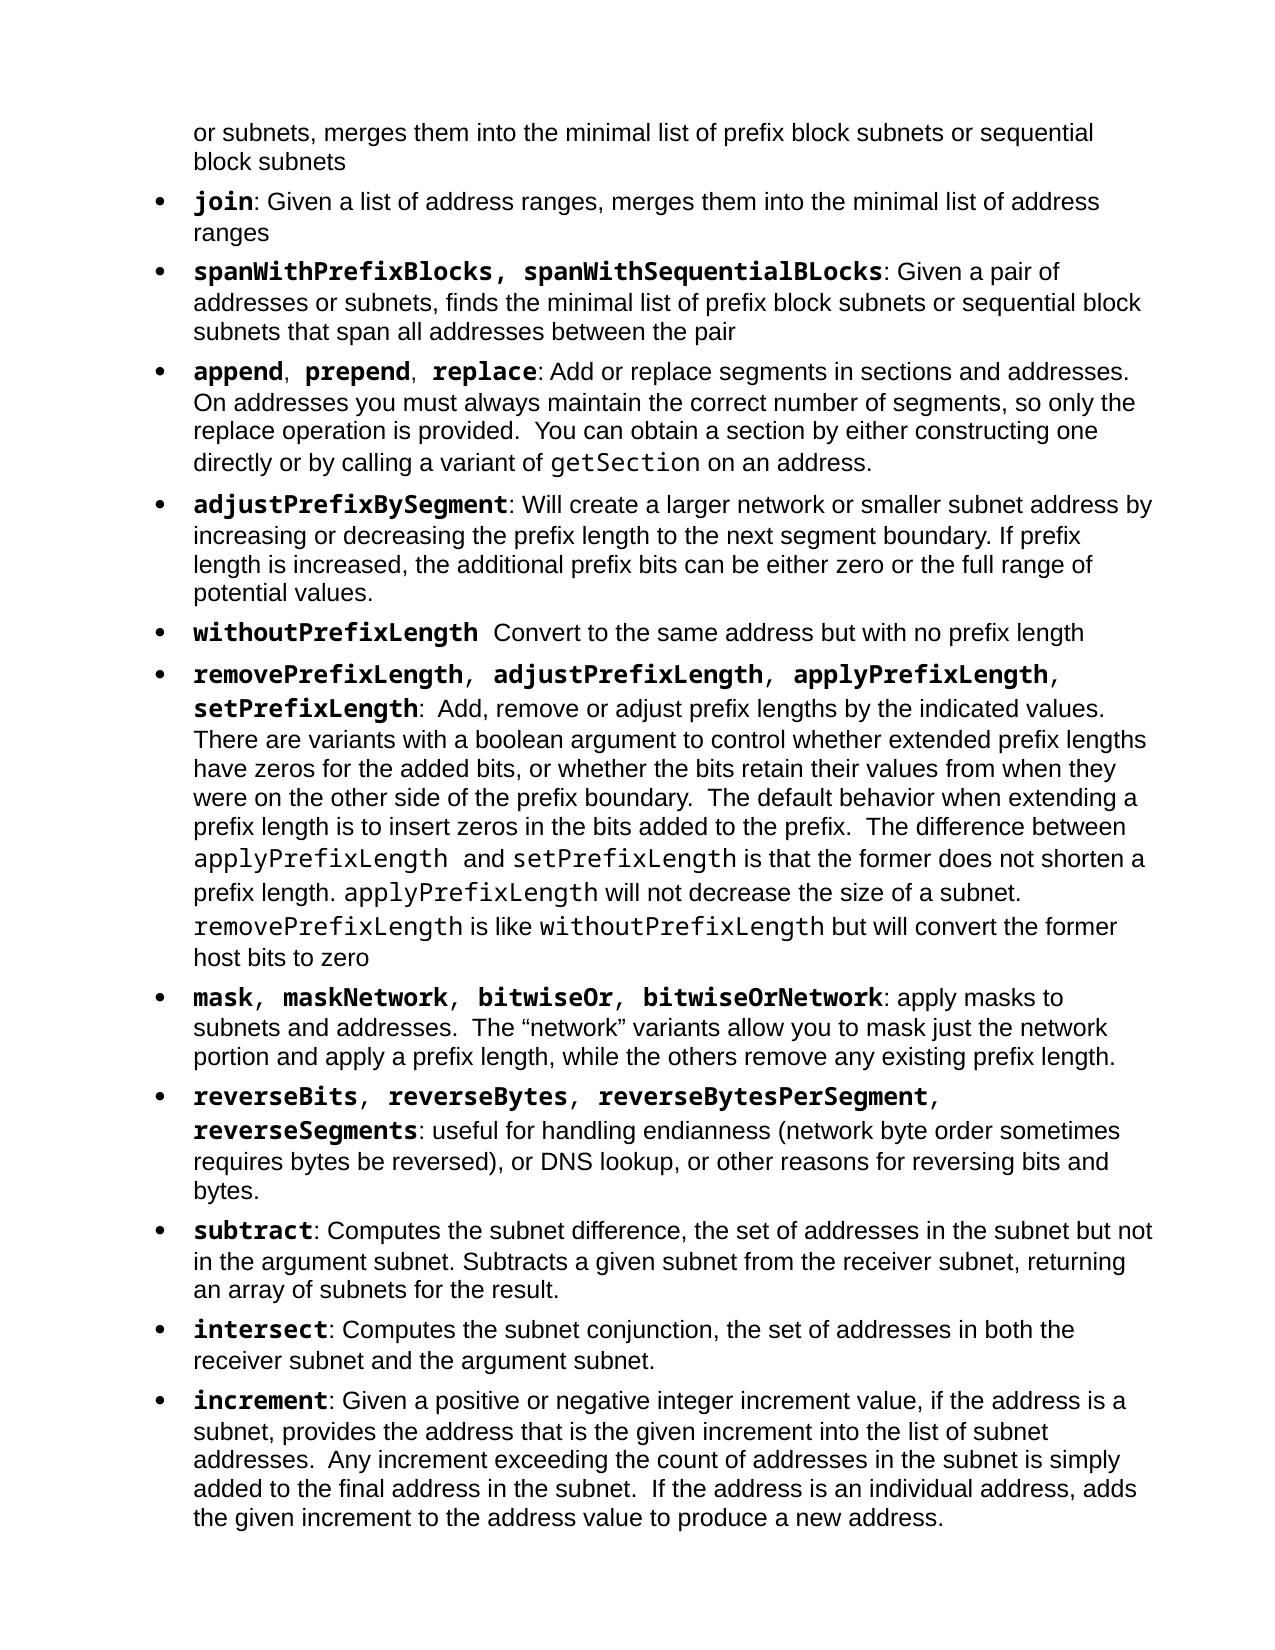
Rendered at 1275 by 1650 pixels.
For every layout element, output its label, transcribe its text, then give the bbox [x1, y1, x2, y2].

list join: Given a list of address ranges, merges them into the minimal list of address ranges [156, 183, 1157, 246]
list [156, 118, 1157, 176]
list increment: Given a positive or negative integer increment value, if the address is a subnet, provides the address that is the given increment into the list of subnet addresses. Any increment exceeding the count of addresses in the subnet is simply added to the final address in the subnet. If the address is an individual address, adds the given increment to the address value to produce a new address. [156, 1382, 1157, 1531]
list adjustPrefixBySegment: Will create a larger network or smaller subnet address by increasing or decreasing the prefix length to the next segment boundary. If prefix length is increased, the additional prefix bits can be either zero or the full range of potential values. [156, 487, 1157, 607]
list subtract: Computes the subnet difference, the set of addresses in the subnet but not in the argument subnet. Subtracts a given subnet from the receiver subnet, returning an array of subnets for the result. [156, 1212, 1157, 1304]
list withoutPrefixLength Convert to the same address but with no prefix length [156, 615, 1157, 649]
list reverseBits, reverseBytes, reverseBytesPerSegment, reverseSegments: useful for handling endianness (network byte order sometimes requires bytes be reversed), or DNS lookup, or other reasons for reversing bits and bytes. [156, 1079, 1157, 1204]
list mask, maskNetwork, bitwiseOr, bitwiseOrNetwork: apply masks to subnets and addresses. The “network” variants allow you to mask just the network portion and apply a prefix length, while the others remove any existing prefix length. [156, 979, 1157, 1071]
list append, prepend, replace: Add or replace segments in sections and addresses. On addresses you must always maintain the correct number of segments, so only the replace operation is provided. You can obtain a section by either constructing one directly or by calling a variant of getSection on an address. [156, 353, 1157, 479]
list removePrefixLength, adjustPrefixLength, applyPrefixLength, setPrefixLength: Add, remove or adjust prefix lengths by the indicated values. There are variants with a boolean argument to control whether extended prefix lengths have zeros for the added bits, or whether the bits retain their values from when they were on the other side of the prefix boundary. The default behavior when extending a prefix length is to insert zeros in the bits added to the prefix. The difference between applyPrefixLength and setPrefixLength is that the former does not shorten a prefix length. applyPrefixLength will not decrease the size of a subnet. removePrefixLength is like withoutPrefixLength but will convert the former host bits to zero [156, 657, 1157, 971]
list spanWithPrefixBlocks, spanWithSequentialBLocks: Given a pair of addresses or subnets, finds the minimal list of prefix block subnets or sequential block subnets that span all addresses between the pair [156, 254, 1157, 346]
list intersect: Computes the subnet conjunction, the set of addresses in both the receiver subnet and the argument subnet. [156, 1312, 1157, 1374]
